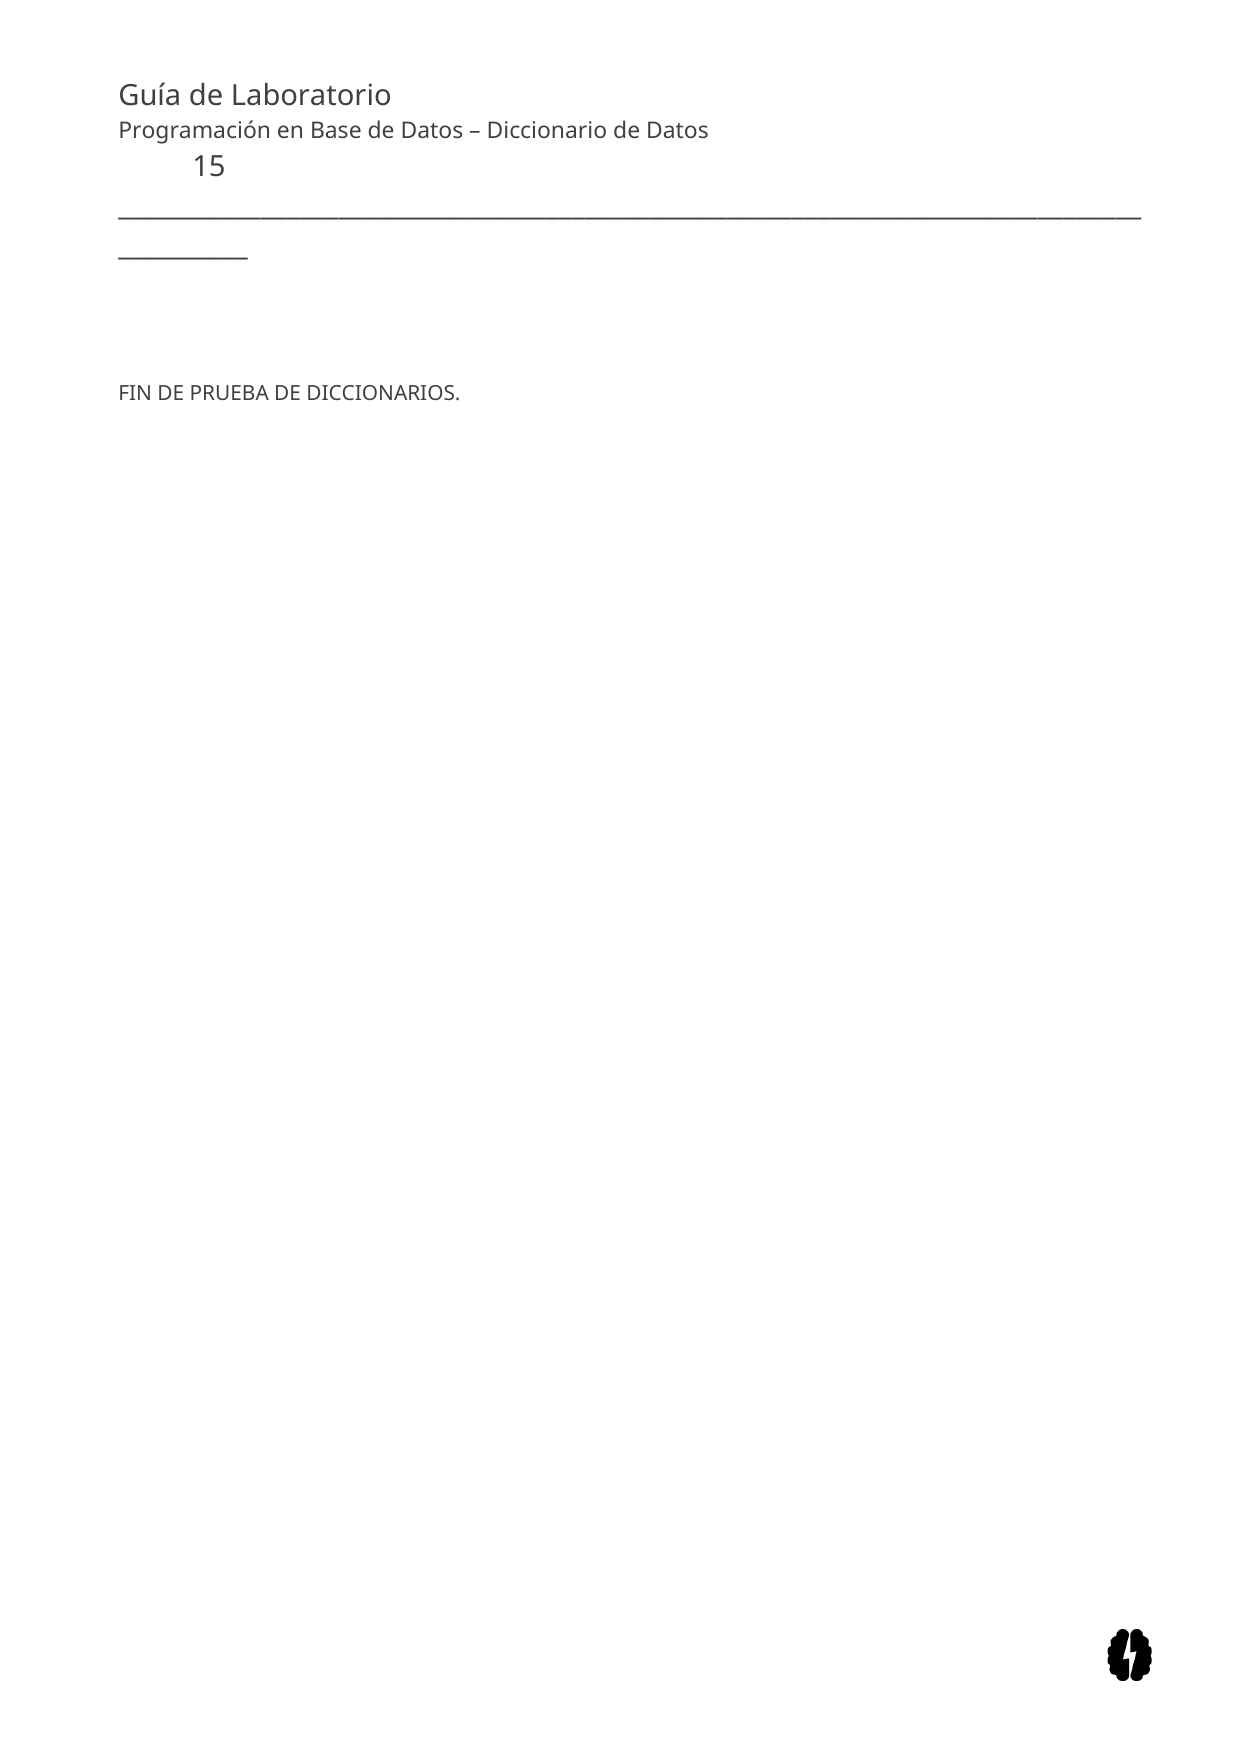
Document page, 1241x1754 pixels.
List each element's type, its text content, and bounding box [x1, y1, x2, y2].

text FIN DE PRUEBA DE DICCIONARIOS. [118, 378, 1152, 406]
picture [1107, 1629, 1152, 1681]
